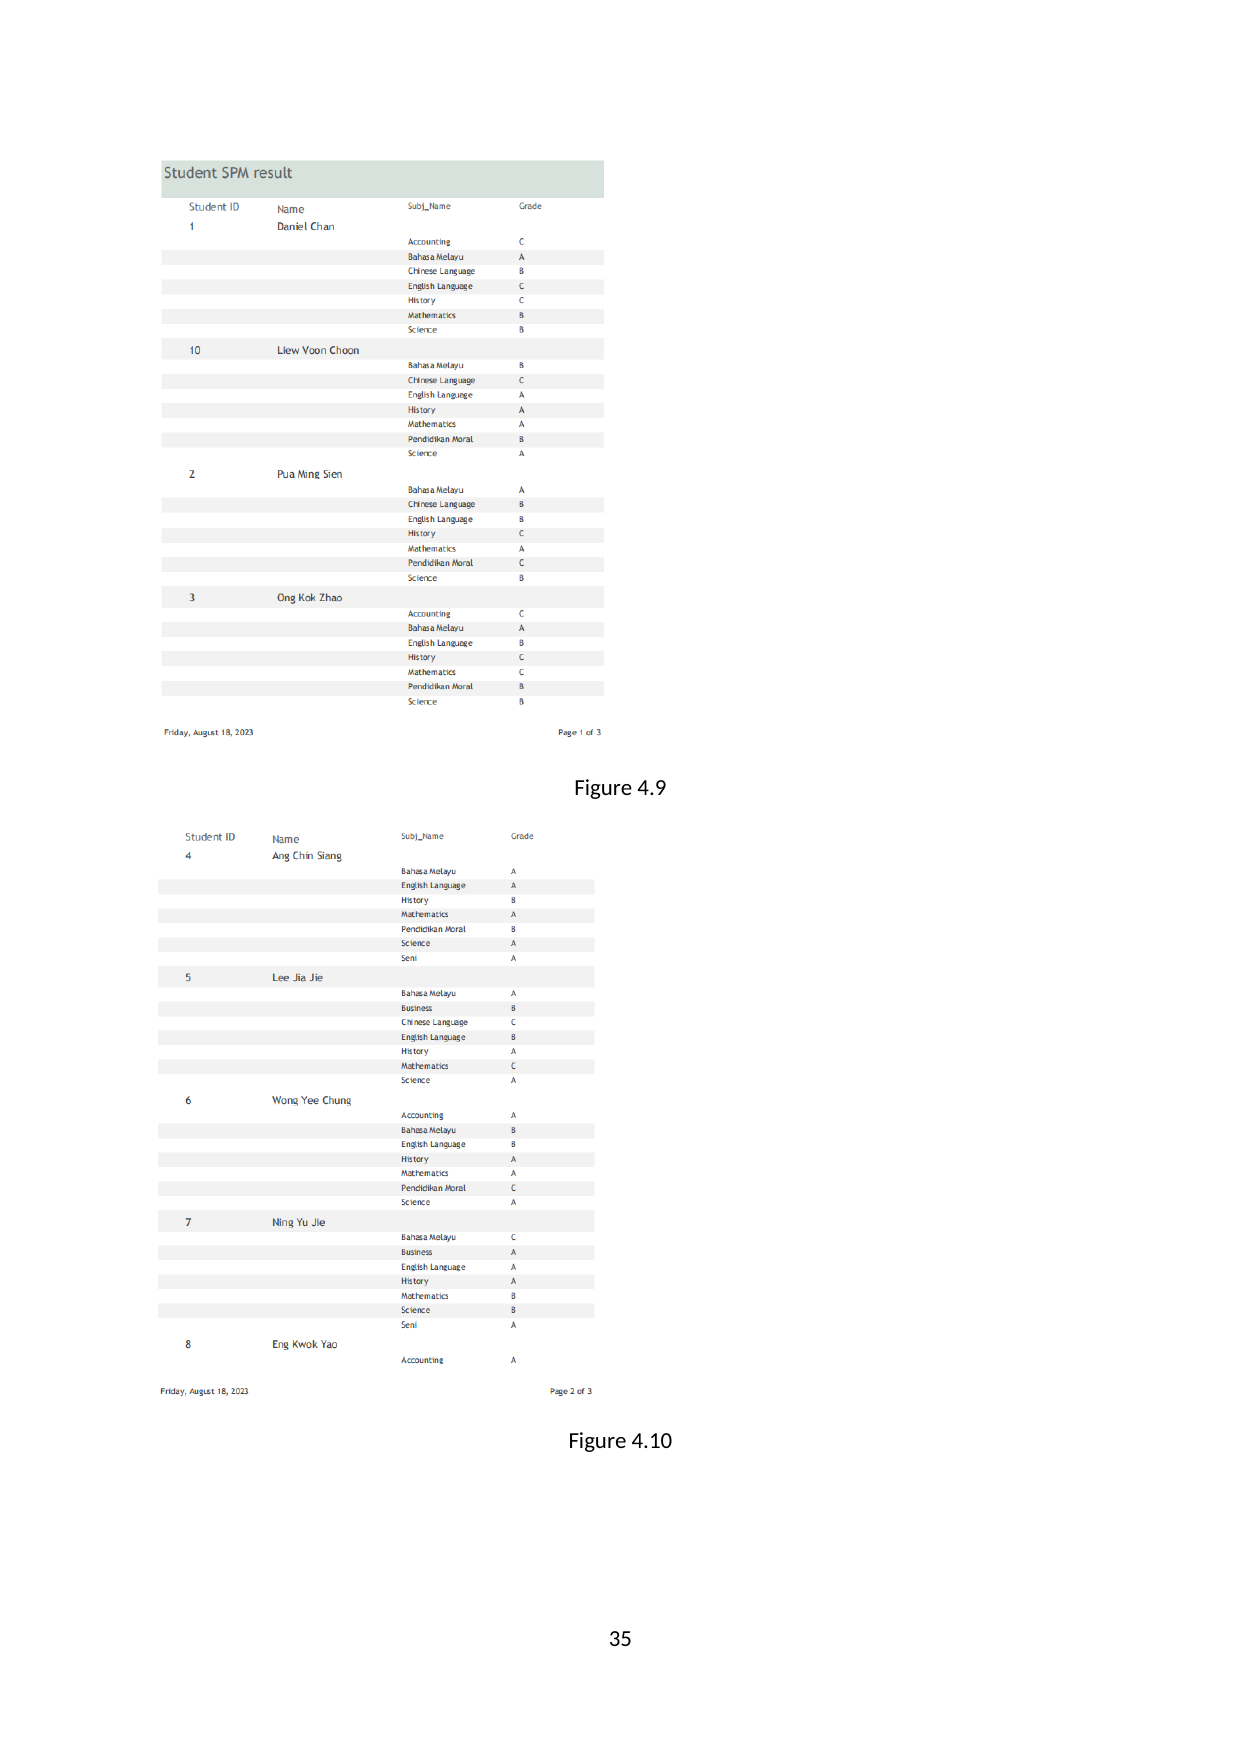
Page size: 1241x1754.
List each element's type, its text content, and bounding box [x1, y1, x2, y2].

picture [150, 150, 612, 754]
picture [150, 819, 602, 1407]
text Figure 4.9 [150, 773, 1090, 801]
text Figure 4.10 [150, 1426, 1090, 1454]
